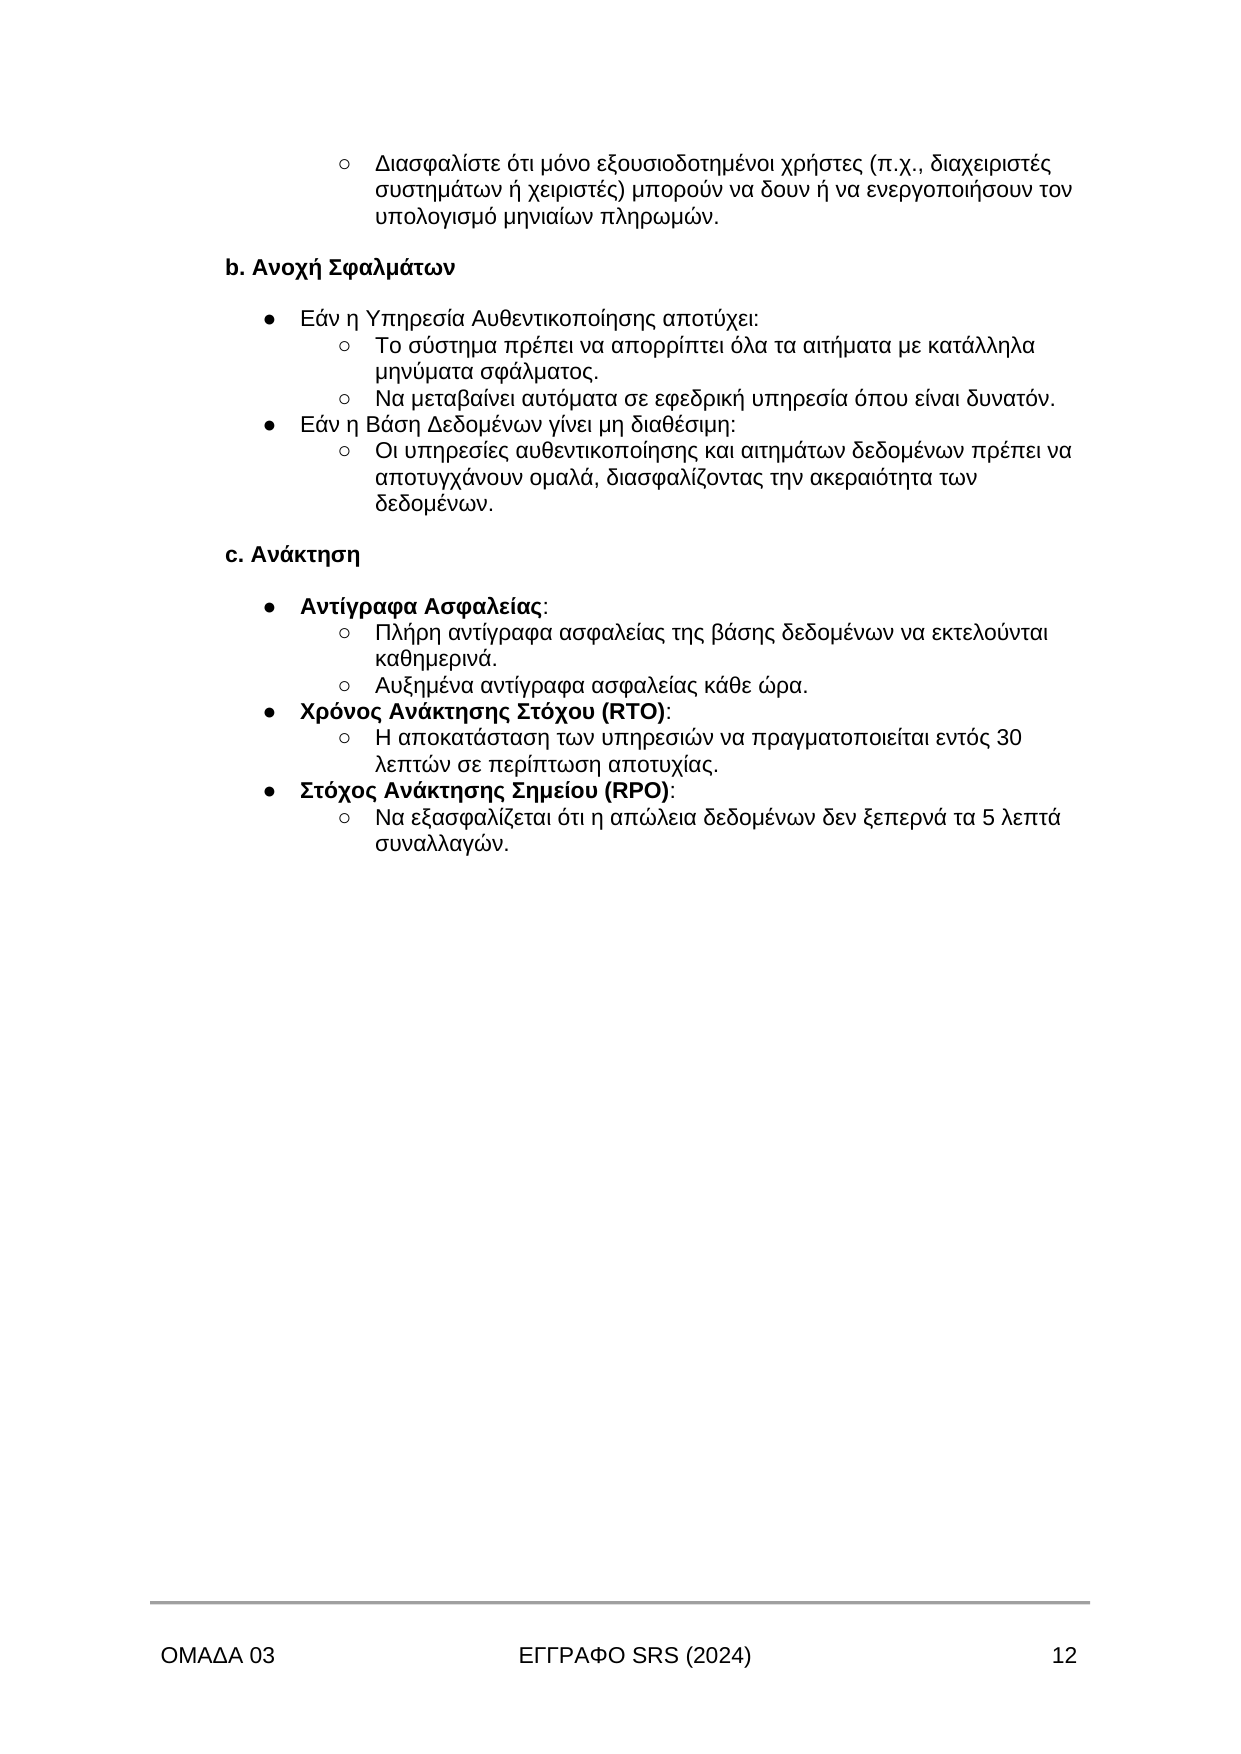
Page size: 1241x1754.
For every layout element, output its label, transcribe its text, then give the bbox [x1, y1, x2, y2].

list Να μεταβαίνει αυτόματα σε εφεδρική υπηρεσία όπου είναι δυνατόν. [337, 384, 1090, 411]
list Αντίγραφα Ασφαλείας: [262, 593, 1090, 619]
list Πλήρη αντίγραφα ασφαλείας της βάσης δεδομένων να εκτελούνται καθημερινά. [337, 619, 1090, 672]
list Χρόνος Ανάκτησης Στόχου (RTO): [262, 698, 1090, 724]
list Οι υπηρεσίες αυθεντικοποίησης και αιτημάτων δεδομένων πρέπει να αποτυγχάνουν ομαλά, διασφαλίζοντας την ακεραιότητα των δεδομένων. [337, 437, 1090, 516]
list Εάν η Βάση Δεδομένων γίνει μη διαθέσιμη: [262, 411, 1090, 437]
list Το σύστημα πρέπει να απορρίπτει όλα τα αιτήματα με κατάλληλα μηνύματα σφάλματος. [337, 332, 1090, 384]
list Αυξημένα αντίγραφα ασφαλείας κάθε ώρα. [337, 672, 1090, 698]
subtitle b. Ανοχή Σφαλμάτων [225, 254, 1090, 280]
list Η αποκατάσταση των υπηρεσιών να πραγματοποιείται εντός 30 λεπτών σε περίπτωση αποτυχίας. [337, 724, 1090, 777]
list Να εξασφαλίζεται ότι η απώλεια δεδομένων δεν ξεπερνά τα 5 λεπτά συναλλαγών. [337, 803, 1090, 856]
list Στόχος Ανάκτησης Σημείου (RPO): [262, 777, 1090, 803]
subtitle c. Ανάκτηση [225, 541, 1090, 568]
list Εάν η Υπηρεσία Αυθεντικοποίησης αποτύχει: [262, 305, 1090, 332]
list Διασφαλίστε ότι μόνο εξουσιοδοτημένοι χρήστες (π.χ., διαχειριστές συστημάτων ή χειριστές) μπορούν να δουν ή να ενεργοποιήσουν τον υπολογισμό μηνιαίων πληρωμών. [337, 150, 1090, 229]
